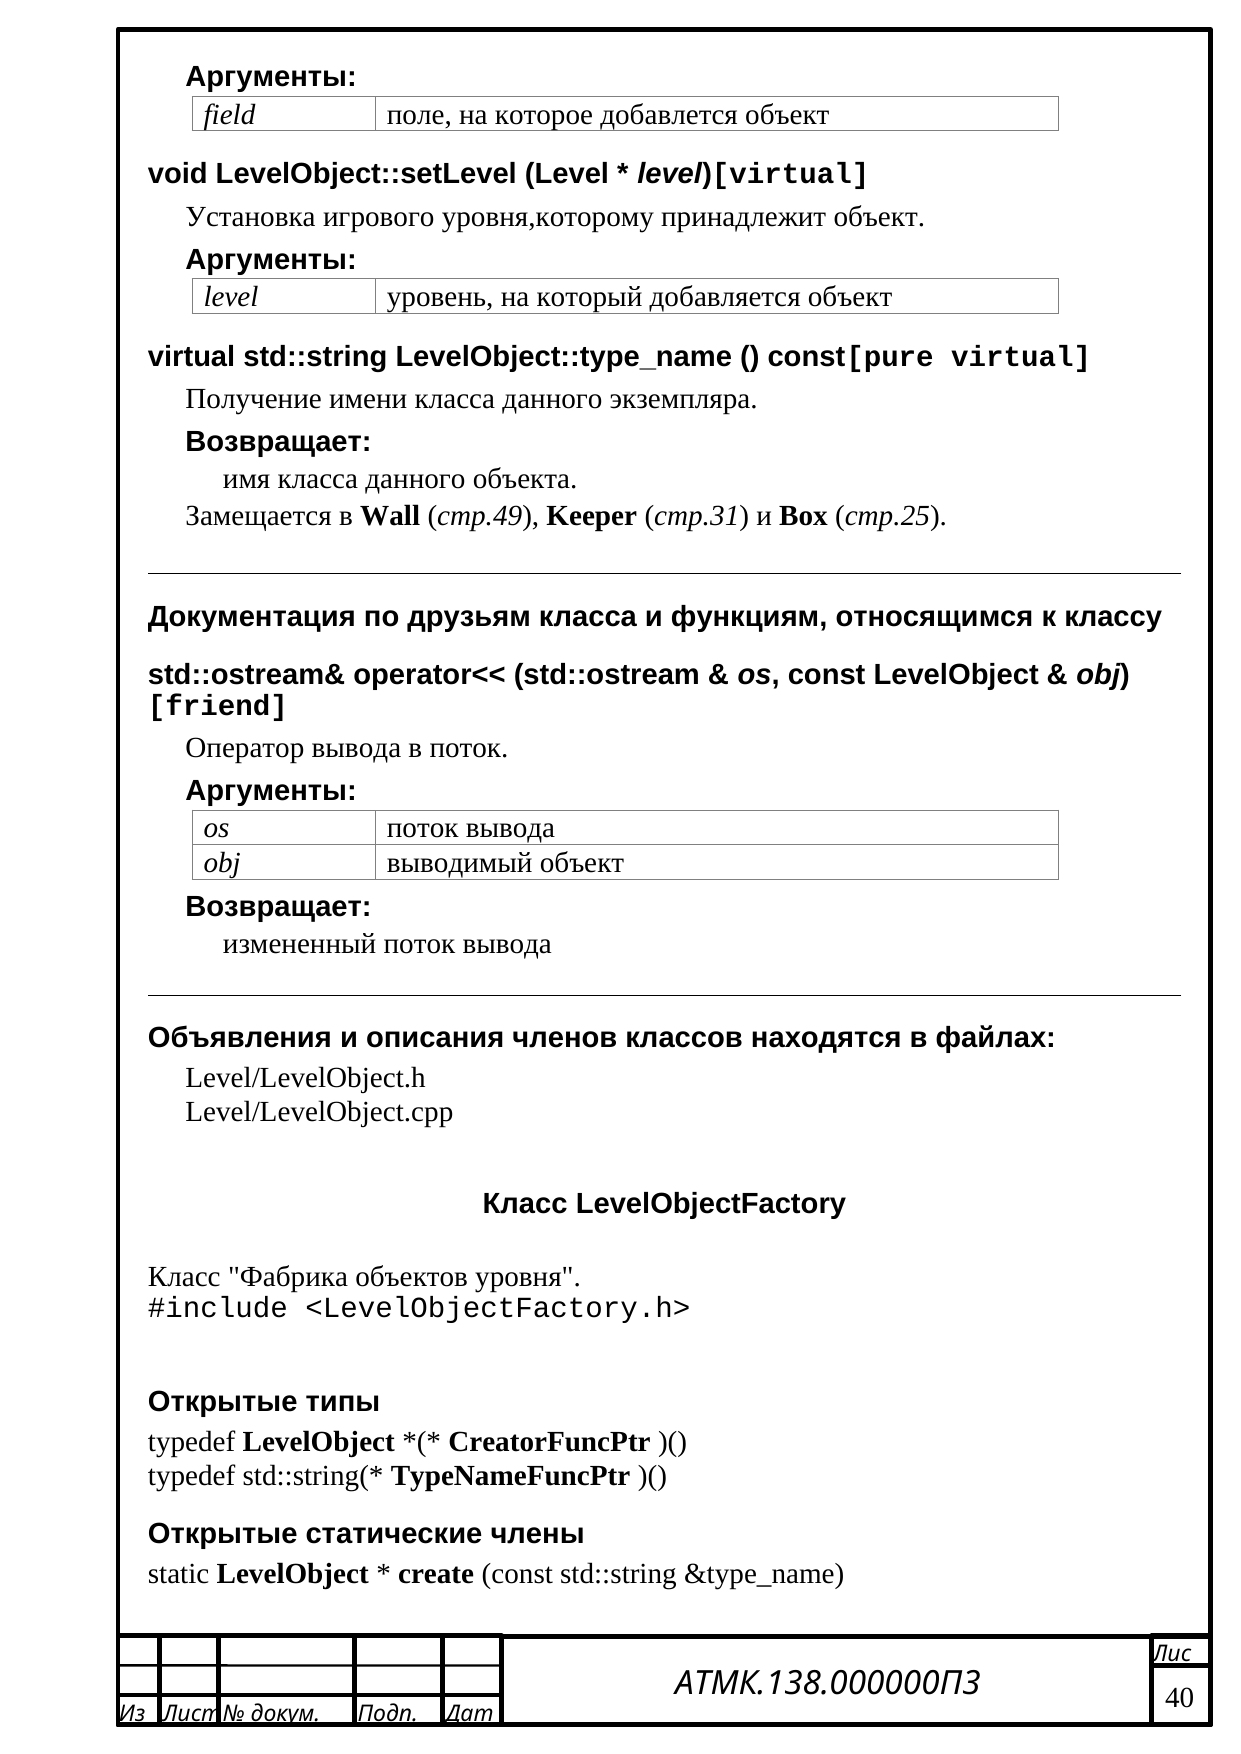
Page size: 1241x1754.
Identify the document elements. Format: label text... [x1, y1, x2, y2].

text Класс LevelObjectFactory [148, 1186, 1181, 1219]
text Открытые статические члены [148, 1516, 1181, 1550]
table_header поле, на которое добавлется объект [376, 97, 1058, 130]
table_header поток вывода [376, 811, 1058, 844]
table_header level [193, 279, 375, 313]
text std::ostream& operator<< (std::ostream & os, const LevelObject & obj)[friend] [148, 657, 1181, 724]
table_header field [193, 97, 375, 130]
text Открытые типы [148, 1384, 1181, 1418]
text Установка игрового уровня,которому принадлежит объект. [185, 199, 1181, 232]
text Возвращает: [185, 424, 1181, 458]
text Аргументы: [185, 242, 1181, 275]
text void LevelObject::setLevel (Level * level)[virtual] [148, 156, 1181, 192]
text измененный поток вывода [223, 926, 1181, 959]
table_header уровень, на который добавляется объект [376, 279, 1058, 313]
text virtual std::string LevelObject::type_name () const[pure virtual] [148, 339, 1181, 375]
text Объявления и описания членов классов находятся в файлах: [148, 1020, 1181, 1054]
text Level/LevelObject.h [185, 1060, 1181, 1094]
table_header os [193, 811, 375, 844]
text #include <LevelObjectFactory.h> [148, 1293, 1181, 1326]
table_cell выводимый объект [376, 845, 1058, 879]
text Оператор вывода в поток. [185, 730, 1181, 763]
text static LevelObject * create (const std::string &type_name) [148, 1556, 1181, 1589]
text Level/LevelObject.cpp [185, 1094, 1181, 1127]
text Получение имени класса данного экземпляра. [185, 381, 1181, 415]
table_cell obj [193, 845, 375, 879]
text Замещается в Wall (стр.48), Keeper (стр.31) и Box (стр.25). [185, 498, 1181, 531]
text Класс "Фабрика объектов уровня". [148, 1259, 1181, 1293]
text имя класса данного объекта. [223, 461, 1181, 494]
text typedef LevelObject *(* CreatorFuncPtr )() [148, 1424, 1181, 1458]
text Возвращает: [185, 889, 1181, 923]
text Аргументы: [185, 59, 1181, 93]
text Аргументы: [185, 773, 1181, 806]
text Документация по друзьям класса и функциям, относящимся к классу [148, 598, 1181, 632]
text typedef std::string(* TypeNameFuncPtr )() [148, 1458, 1181, 1491]
